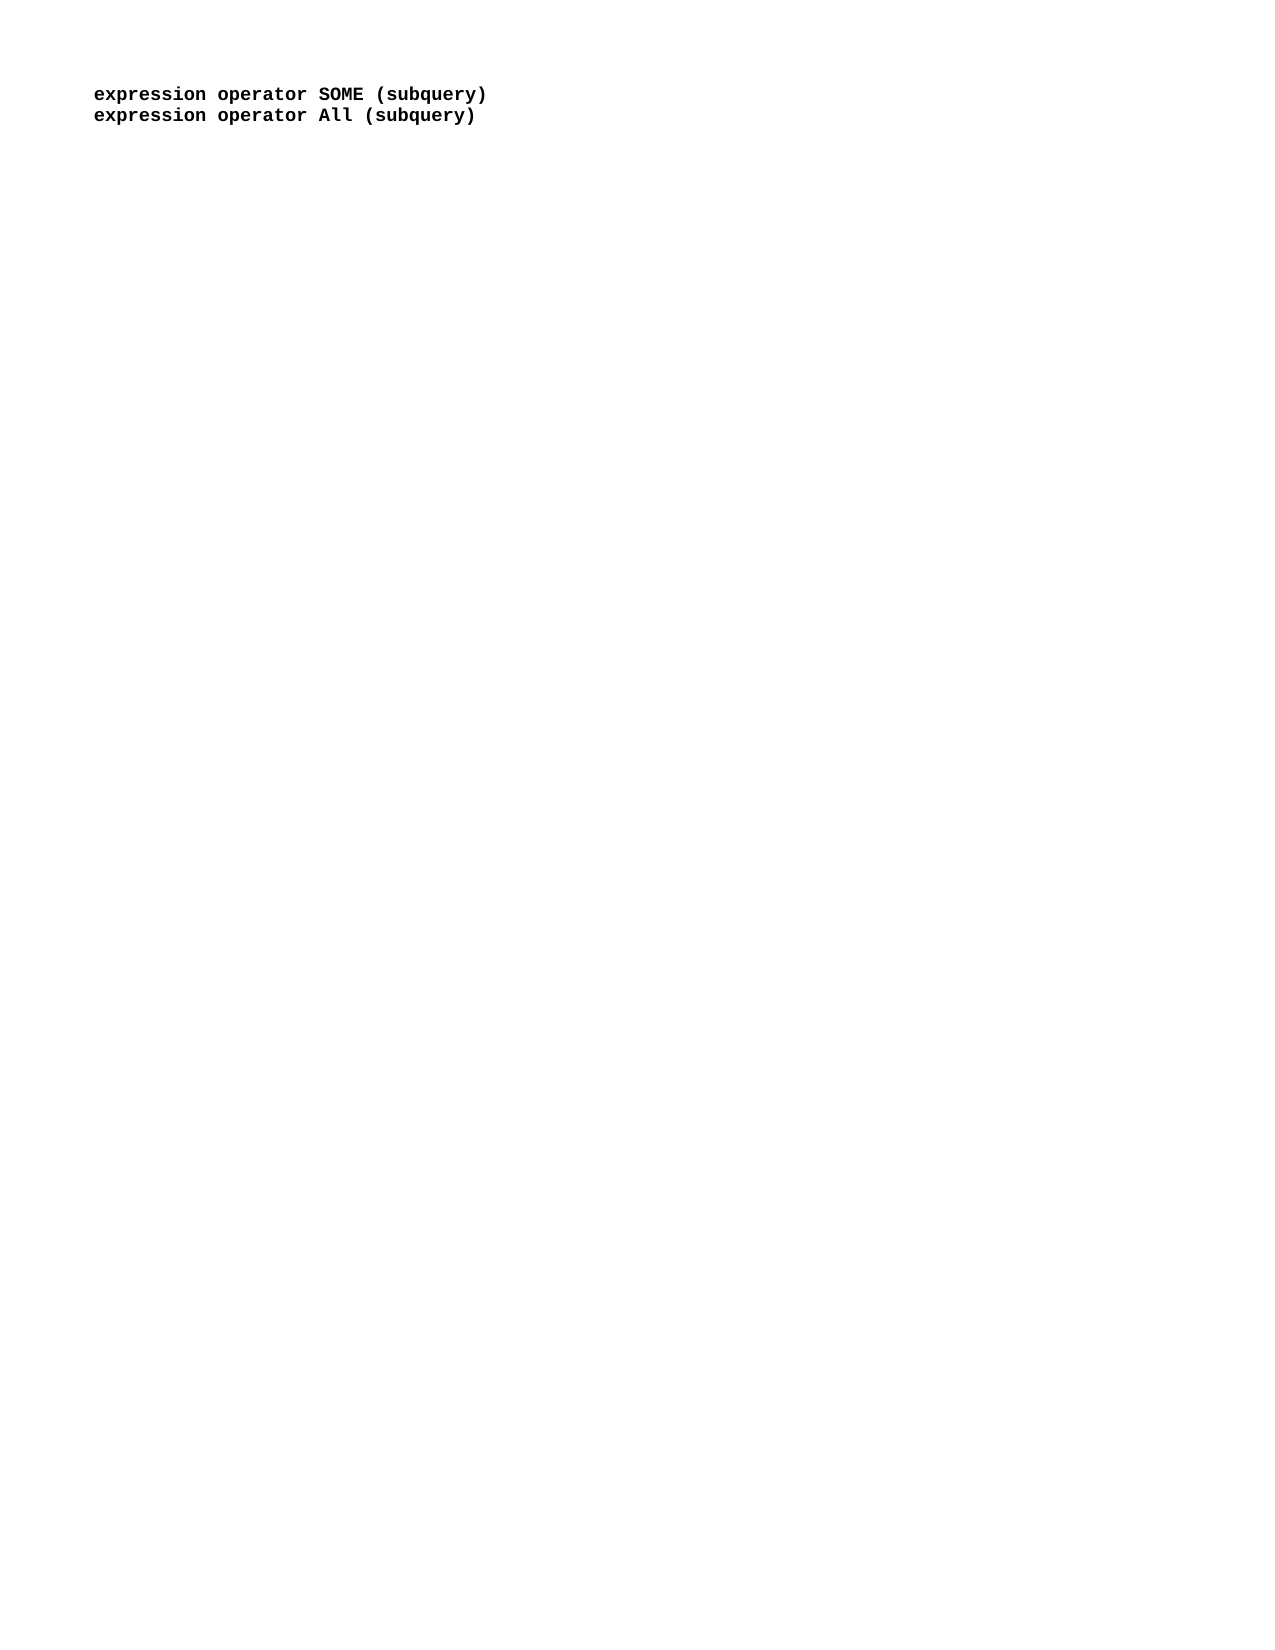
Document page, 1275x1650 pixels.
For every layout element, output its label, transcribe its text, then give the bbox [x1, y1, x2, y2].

text expression operator SOME (subquery) [94, 84, 1209, 106]
text expression operator All (subquery) [94, 106, 1209, 127]
